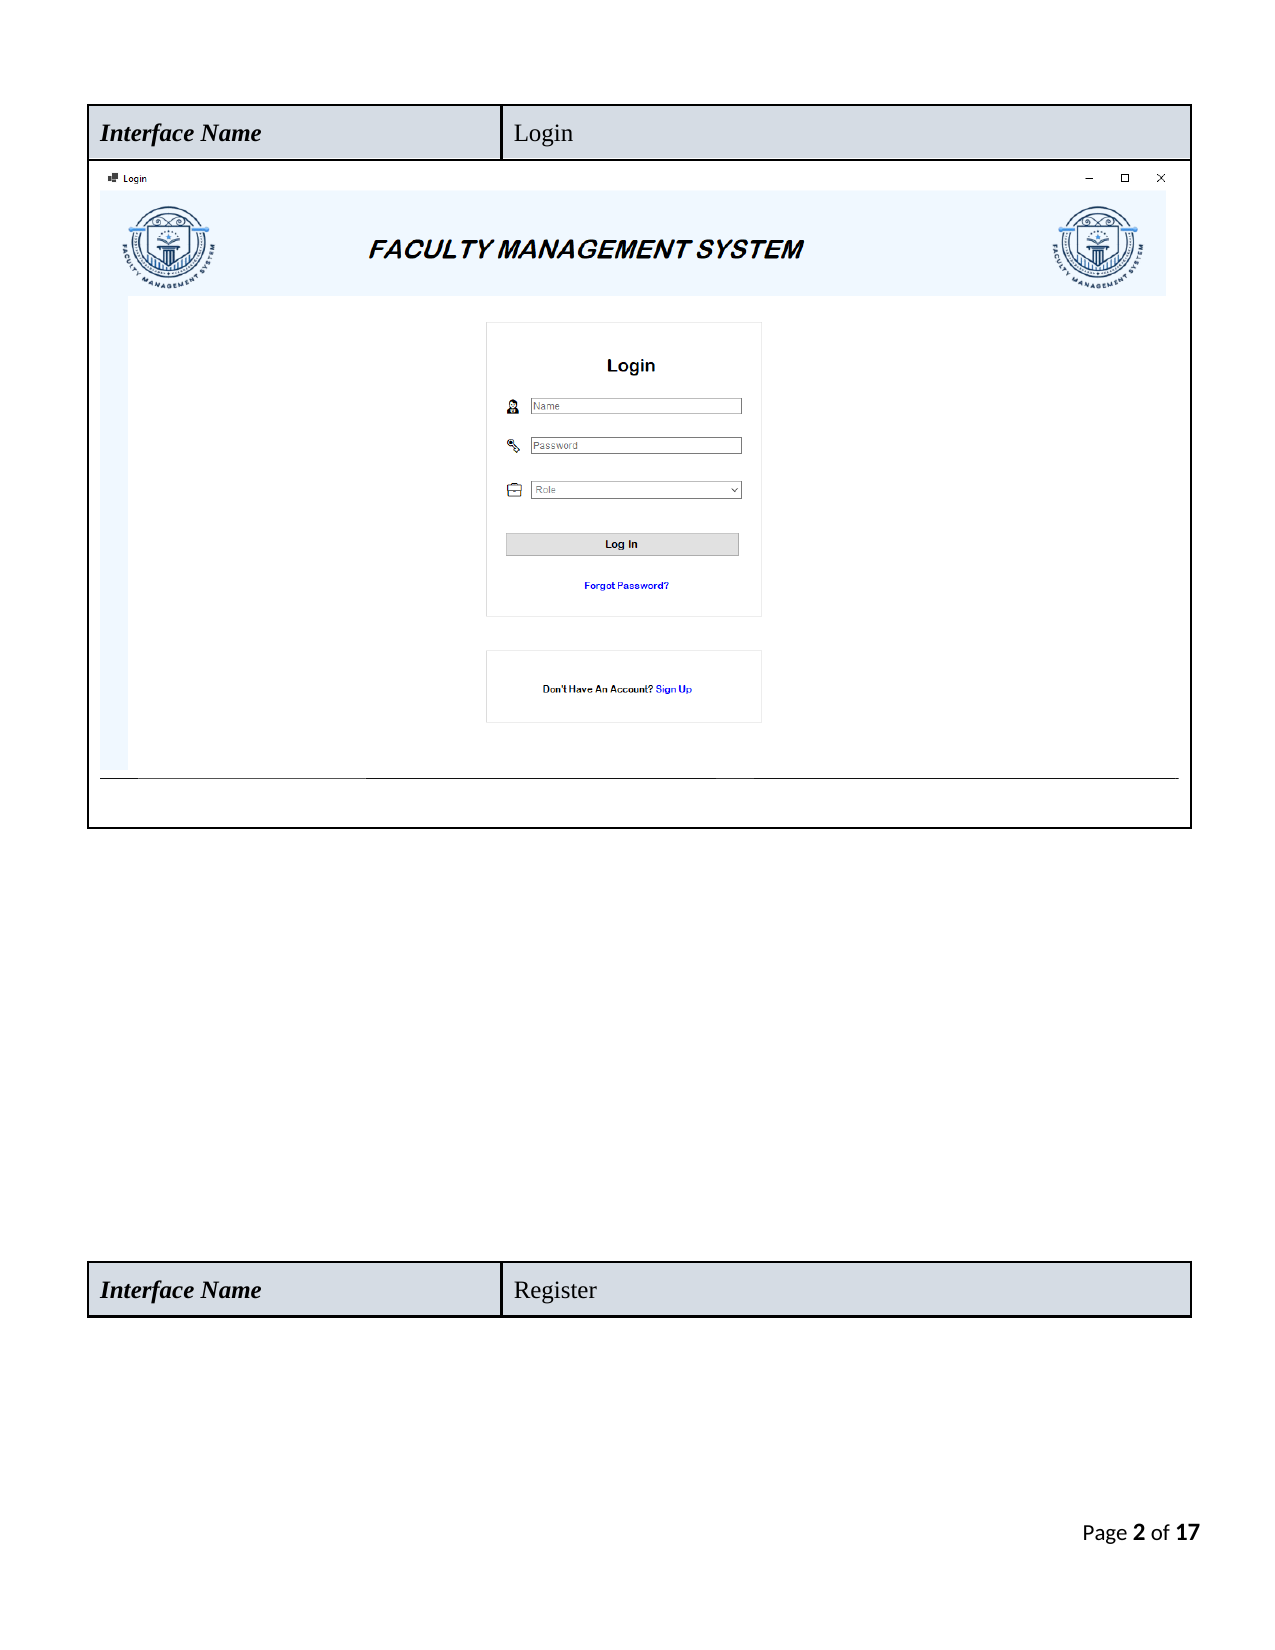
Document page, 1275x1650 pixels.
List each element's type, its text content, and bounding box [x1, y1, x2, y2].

picture [100, 172, 1179, 779]
table_header Interface Name [89, 1263, 500, 1315]
table_cell [89, 161, 1190, 827]
table_header Interface Name [89, 106, 500, 158]
table_header Login [503, 106, 1190, 158]
table_header Register [503, 1263, 1190, 1315]
